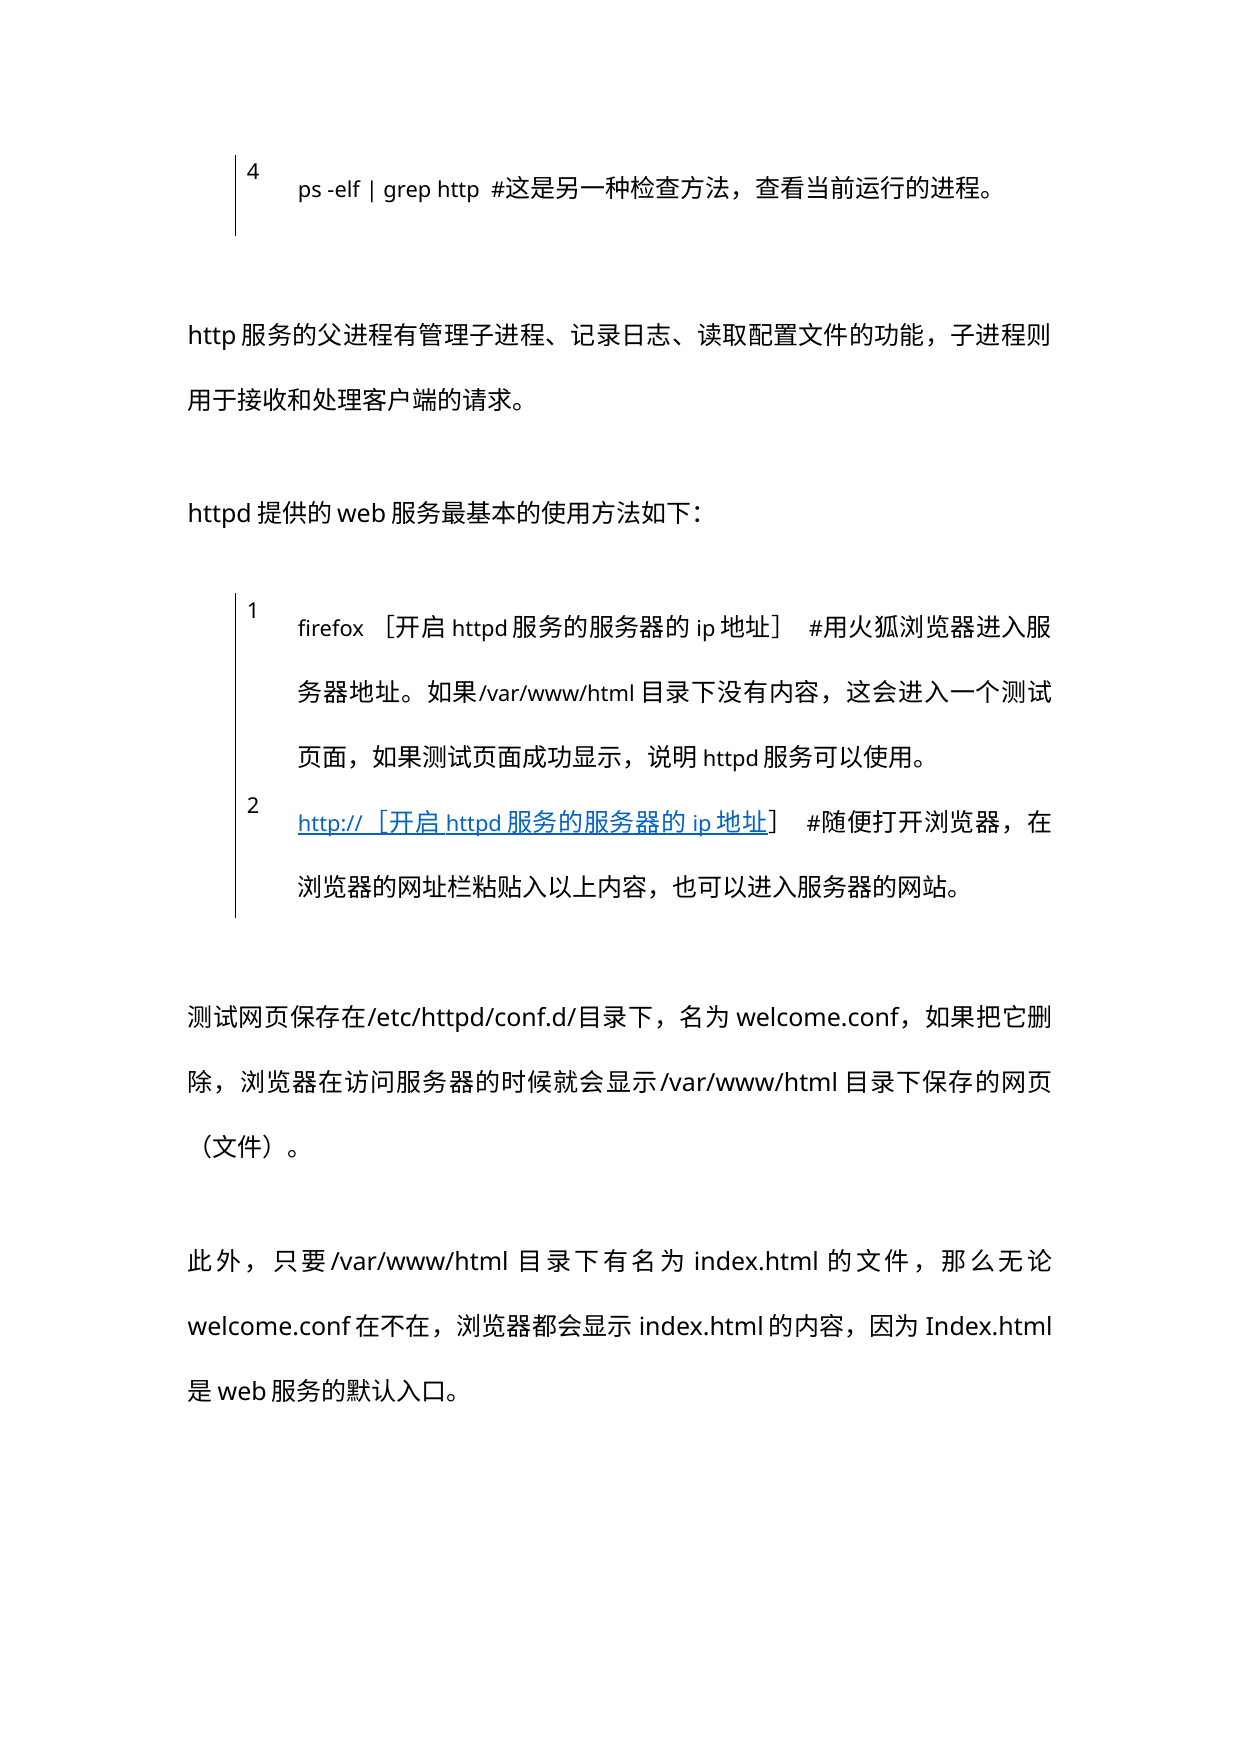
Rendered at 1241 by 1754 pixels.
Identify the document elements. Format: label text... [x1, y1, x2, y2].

text 测试网页保存在/etc/httpd/conf.d/目录下，名为welcome.conf，如果把它删除，浏览器在访问服务器的时候就会显示/var/www/html目录下保存的网页（文件）。 [187, 983, 1053, 1178]
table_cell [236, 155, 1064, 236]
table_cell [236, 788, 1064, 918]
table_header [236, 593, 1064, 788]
text httpd提供的web服务最基本的使用方法如下： [187, 479, 1053, 544]
text 此外，只要/var/www/html目录下有名为index.html的文件，那么无论welcome.conf在不在，浏览器都会显示index.html的内容，因为Index.html是web服务的默认入口。 [187, 1227, 1053, 1422]
text http服务的父进程有管理子进程、记录日志、读取配置文件的功能，子进程则用于接收和处理客户端的请求。 [187, 301, 1053, 431]
